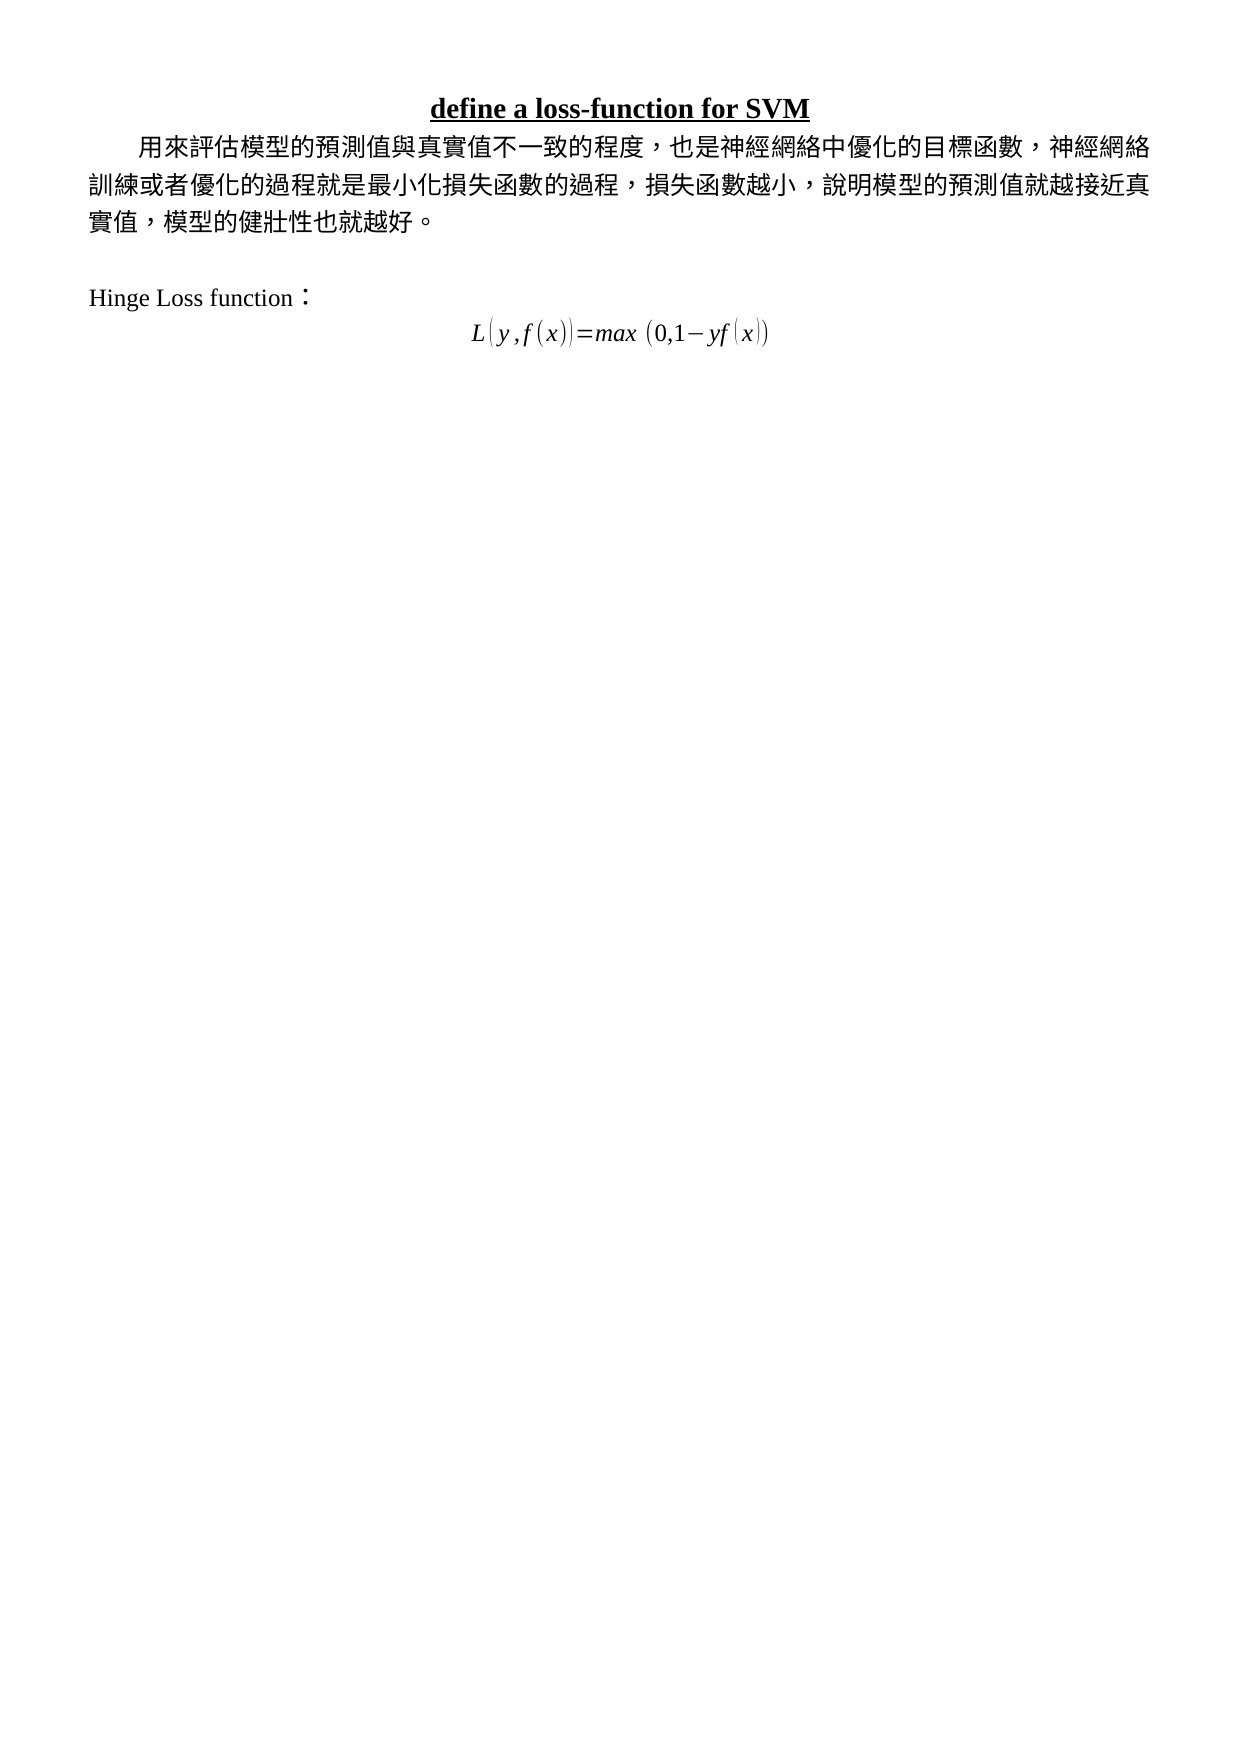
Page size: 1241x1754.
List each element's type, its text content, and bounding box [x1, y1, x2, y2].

text define a loss-function for SVM [89, 89, 1152, 127]
text 用來評估模型的預測值與真實值不一致的程度，也是神經網絡中優化的目標函數，神經網絡訓練或者優化的過程就是最小化損失函數的過程，損失函數越小，說明模型的預測值就越接近真實值，模型的健壯性也就越好。 [89, 127, 1152, 239]
text Hinge Loss function： [89, 277, 1152, 314]
